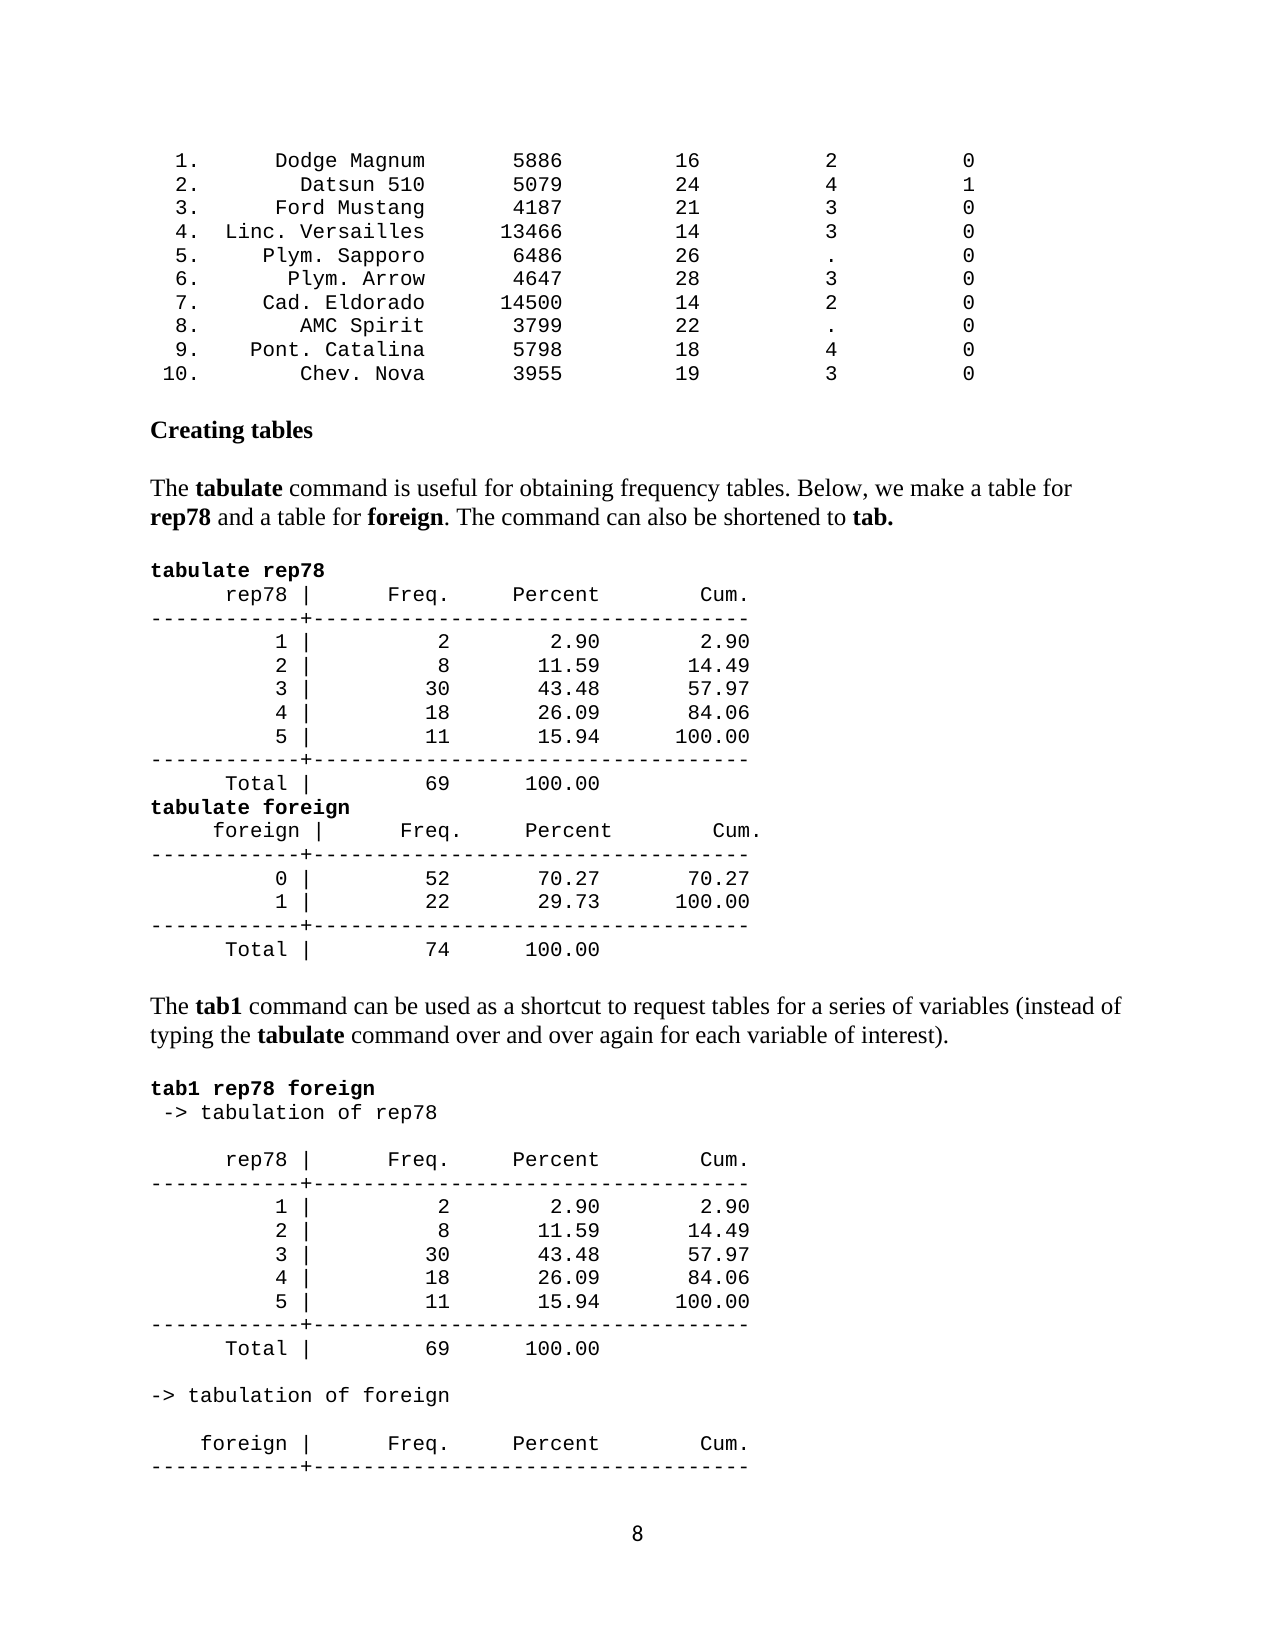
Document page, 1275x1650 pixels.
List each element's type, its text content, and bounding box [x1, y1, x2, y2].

text tab1 rep78 foreign [150, 1078, 1125, 1102]
text 4 | 18 26.09 84.06 [150, 1267, 1125, 1291]
text 8. AMC Spirit 3799 22 . 0 [150, 316, 1125, 339]
text ------------+----------------------------------- [150, 607, 1125, 631]
text 2 | 8 11.59 14.49 [150, 1220, 1125, 1243]
text Total | 74 100.00 [150, 938, 1125, 962]
text 5 | 11 15.94 100.00 [150, 726, 1125, 749]
text ------------+----------------------------------- [150, 749, 1125, 773]
text 1 | 22 29.73 100.00 [150, 891, 1125, 915]
text 5 | 11 15.94 100.00 [150, 1291, 1125, 1314]
text 4 | 18 26.09 84.06 [150, 702, 1125, 726]
text 1. Dodge Magnum 5886 16 2 0 [150, 150, 1125, 174]
text Creating tables [150, 416, 1125, 444]
text ------------+----------------------------------- [150, 1173, 1125, 1196]
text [150, 1456, 1125, 1480]
text 5. Plym. Sapporo 6486 26 . 0 [150, 244, 1125, 268]
text foreign | Freq. Percent Cum. [150, 1433, 1125, 1456]
text The tab1 command can be used as a shortcut to request tables for a series of variables (instead of typing the tabulate command over and over again for each variable of interest). [150, 991, 1125, 1049]
text foreign | Freq. Percent Cum. [150, 820, 1125, 844]
text 4. Linc. Versailles 13466 14 3 0 [150, 221, 1125, 244]
text 7. Cad. Eldorado 14500 14 2 0 [150, 292, 1125, 316]
text Total | 69 100.00 [150, 1338, 1125, 1362]
text -> tabulation of foreign [150, 1385, 1125, 1409]
text 6. Plym. Arrow 4647 28 3 0 [150, 268, 1125, 292]
text 0 | 52 70.27 70.27 [150, 868, 1125, 891]
text ------------+----------------------------------- [150, 915, 1125, 938]
text 9. Pont. Catalina 5798 18 4 0 [150, 339, 1125, 363]
text Total | 69 100.00 [150, 773, 1125, 797]
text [150, 1314, 1125, 1338]
text tabulate rep78 [150, 560, 1125, 584]
text ------------+----------------------------------- [150, 844, 1125, 868]
text tabulate foreign [150, 797, 1125, 820]
text The tabulate command is useful for obtaining frequency tables. Below, we make a table for rep78 and a table for foreign. The command can also be shortened to tab. [150, 473, 1125, 531]
text 10. Chev. Nova 3955 19 3 0 [150, 363, 1125, 386]
text -> tabulation of rep78 [150, 1102, 1125, 1125]
text 3 | 30 43.48 57.97 [150, 678, 1125, 702]
text rep78 | Freq. Percent Cum. [150, 584, 1125, 607]
text 3. Ford Mustang 4187 21 3 0 [150, 197, 1125, 221]
text 2. Datsun 510 5079 24 4 1 [150, 174, 1125, 197]
text 3 | 30 43.48 57.97 [150, 1243, 1125, 1267]
text rep78 | Freq. Percent Cum. [150, 1149, 1125, 1173]
text 2 | 8 11.59 14.49 [150, 655, 1125, 678]
text 1 | 2 2.90 2.90 [150, 631, 1125, 655]
text 1 | 2 2.90 2.90 [150, 1196, 1125, 1220]
